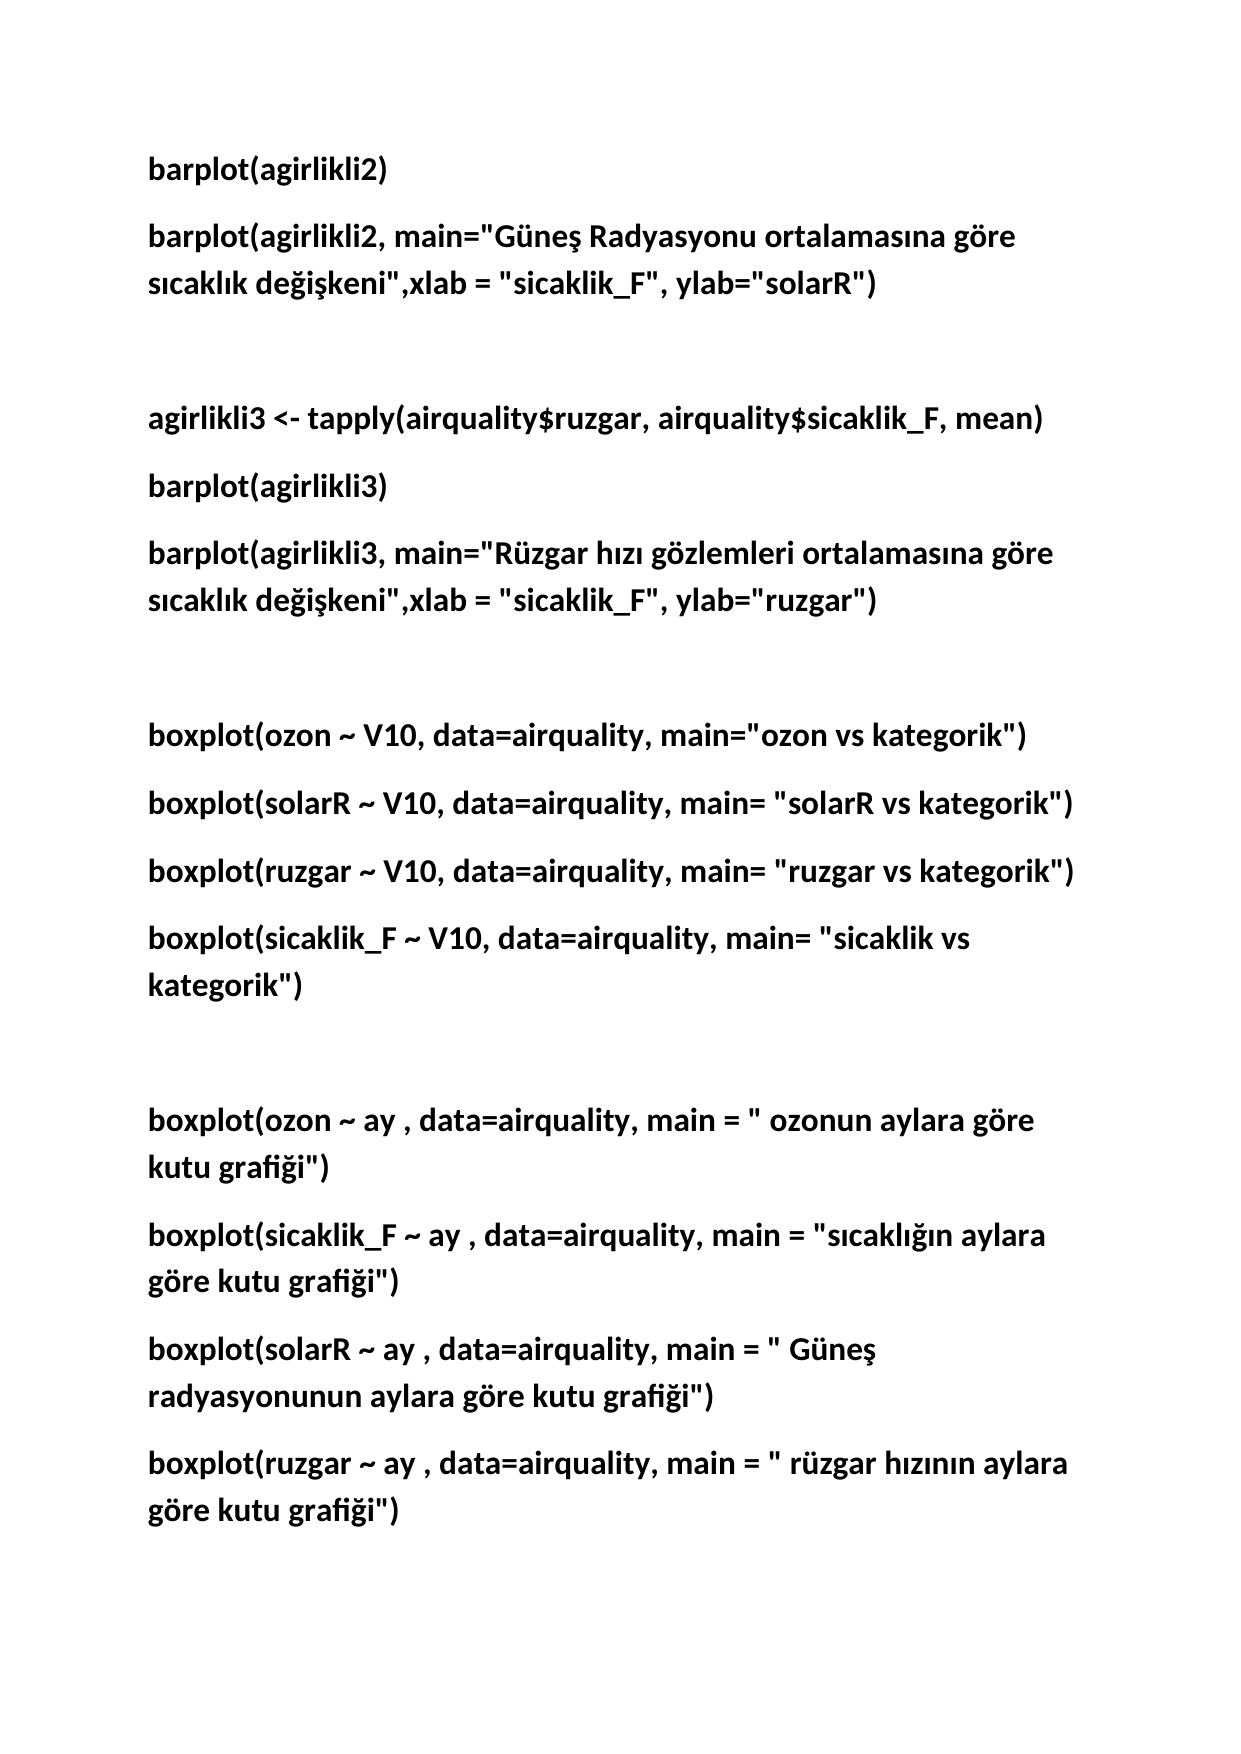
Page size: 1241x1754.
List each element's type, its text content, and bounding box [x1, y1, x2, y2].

text boxplot(ozon ~ ay , data=airquality, main = " ozonun aylara göre kutu grafiği") [148, 1099, 1093, 1187]
text boxplot(solarR ~ ay , data=airquality, main = " Güneş radyasyonunun aylara göre kutu grafiği") [148, 1328, 1093, 1415]
text boxplot(ruzgar ~ ay , data=airquality, main = " rüzgar hızının aylara göre kutu grafiği") [148, 1442, 1093, 1530]
text barplot(agirlikli3, main="Rüzgar hızı gözlemleri ortalamasına göre sıcaklık değişkeni",xlab = "sicaklik_F", ylab="ruzgar") [148, 532, 1093, 620]
text boxplot(ozon ~ V10, data=airquality, main="ozon vs kategorik") [148, 714, 1093, 755]
text barplot(agirlikli3) [148, 465, 1093, 506]
text boxplot(sicaklik_F ~ ay , data=airquality, main = "sıcaklığın aylara göre kutu grafiği") [148, 1213, 1093, 1301]
text boxplot(solarR ~ V10, data=airquality, main= "solarR vs kategorik") [148, 782, 1093, 823]
text boxplot(ruzgar ~ V10, data=airquality, main= "ruzgar vs kategorik") [148, 849, 1093, 890]
text barplot(agirlikli2) [148, 148, 1093, 188]
text agirlikli3 <- tapply(airquality$ruzgar, airquality$sicaklik_F, mean) [148, 397, 1093, 438]
text boxplot(sicaklik_F ~ V10, data=airquality, main= "sicaklik vs kategorik") [148, 917, 1093, 1005]
text barplot(agirlikli2, main="Güneş Radyasyonu ortalamasına göre sıcaklık değişkeni",xlab = "sicaklik_F", ylab="solarR") [148, 215, 1093, 303]
